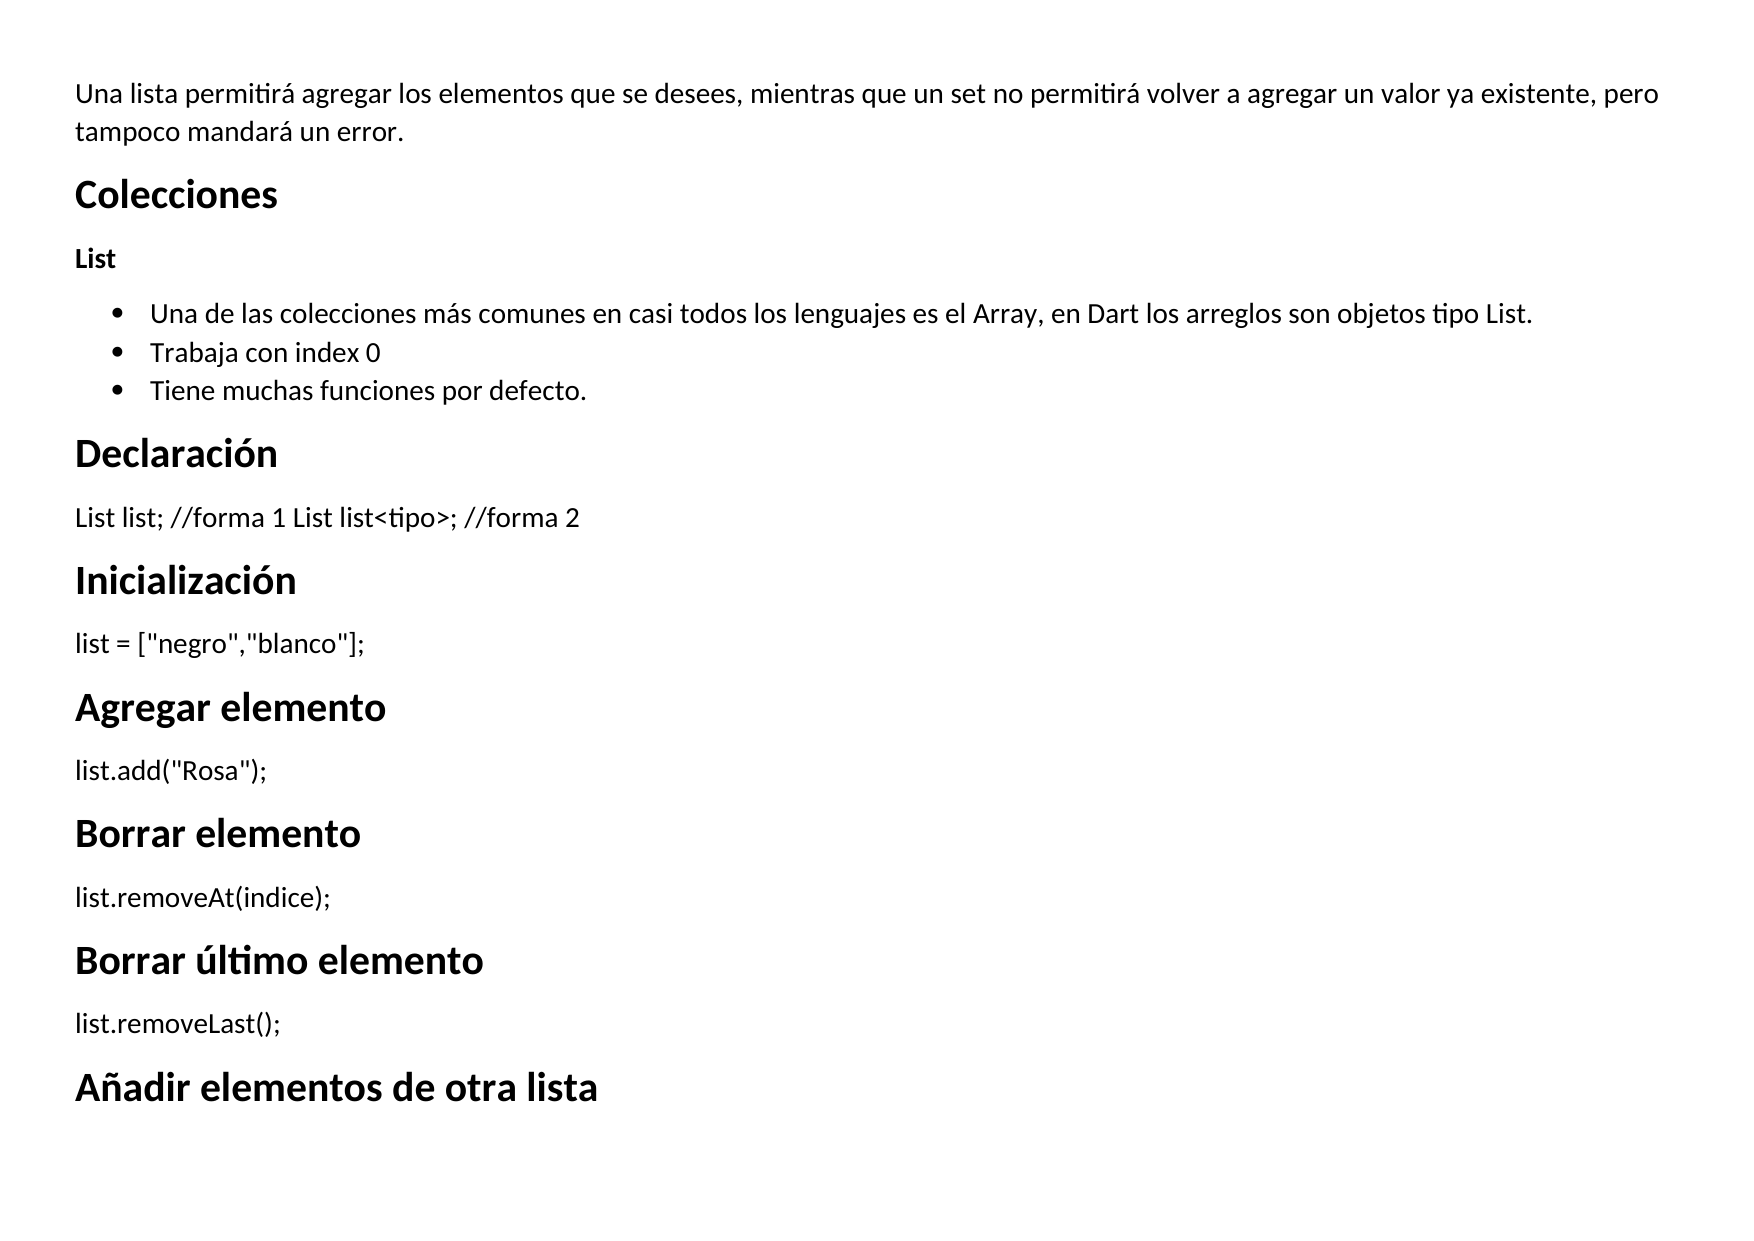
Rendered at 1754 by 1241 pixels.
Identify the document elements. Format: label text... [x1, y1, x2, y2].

text list.add("Rosa"); [75, 752, 1679, 788]
text Borrar último elemento [75, 934, 1679, 985]
text Añadir elementos de otra lista [75, 1061, 1679, 1111]
text Colecciones [75, 168, 1679, 219]
text List list; //forma 1 List list<tipo>; //forma 2 [75, 499, 1679, 534]
text Una lista permitirá agregar los elementos que se desees, mientras que un set no permitirá volver a agregar un valor ya existente, pero tampoco mandará un error. [75, 75, 1679, 149]
text List [75, 240, 1679, 276]
text Borrar elemento [75, 807, 1679, 858]
text Declaración [75, 427, 1679, 478]
text list = ["negro","blanco"]; [75, 625, 1679, 661]
text Agregar elemento [75, 681, 1679, 731]
list Trabaja con index 0 [112, 334, 1679, 369]
text Inicialización [75, 554, 1679, 605]
text list.removeAt(indice); [75, 879, 1679, 914]
text list.removeLast(); [75, 1005, 1679, 1041]
list Tiene muchas funciones por defecto. [112, 372, 1679, 408]
list Una de las colecciones más comunes en casi todos los lenguajes es el Array, en Dart los arreglos son objetos tipo List. [112, 295, 1679, 331]
